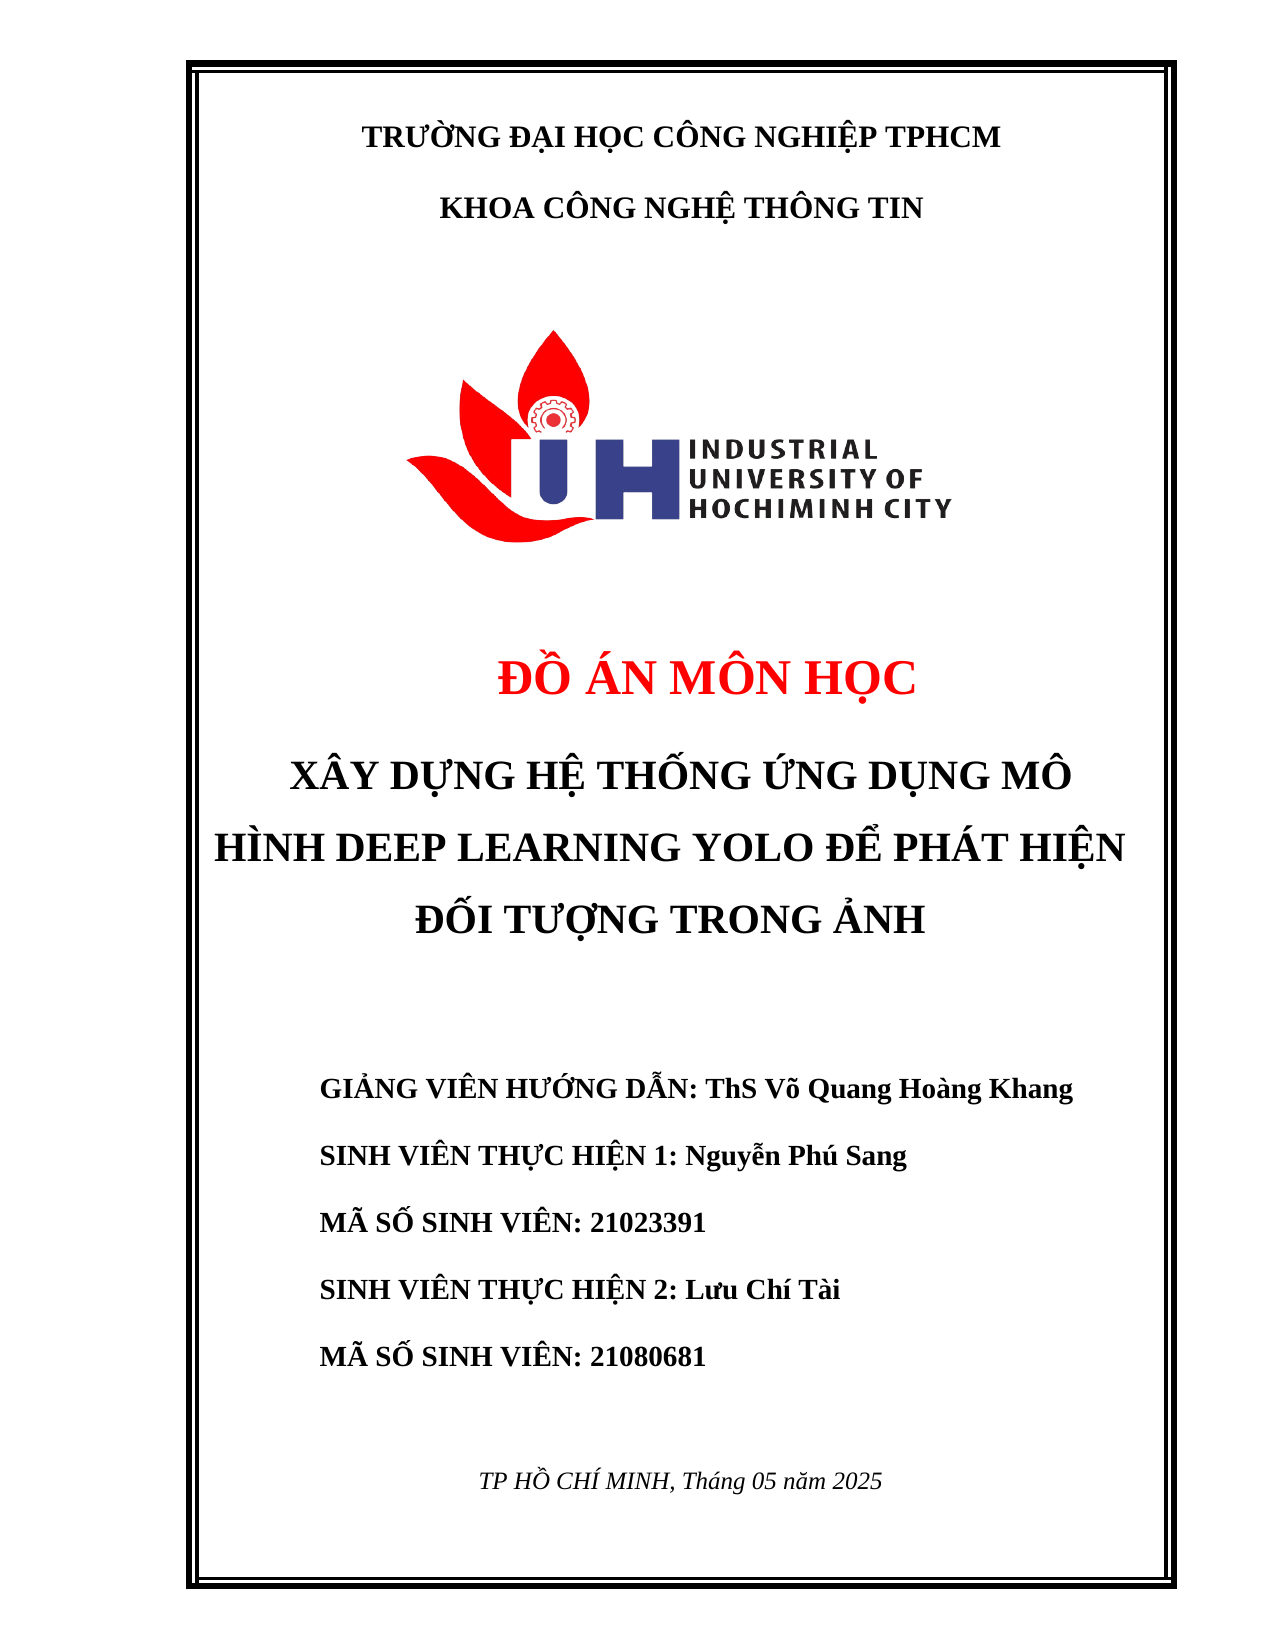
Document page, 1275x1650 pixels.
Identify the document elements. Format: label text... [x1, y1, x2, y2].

text TRƯỜNG ĐẠI HỌC CÔNG NGHIỆP TPHCM [207, 119, 1156, 155]
text MÃ SỐ SINH VIÊN: 21080681 [319, 1339, 1156, 1373]
text XÂY DỰNG HỆ THỐNG ỨNG DỤNG MÔ HÌNH DEEP LEARNING YOLO ĐỂ PHÁT HIỆN ĐỐI TƯỢNG TRONG ẢNH [207, 751, 1133, 942]
text MÃ SỐ SINH VIÊN: 21023391 [319, 1205, 1156, 1239]
text SINH VIÊN THỰC HIỆN 2: Lưu Chí Tài [319, 1272, 1156, 1306]
text GIẢNG VIÊN HƯỚNG DẪN: ThS Võ Quang Hoàng Khang [319, 1071, 1156, 1105]
text TP HỒ CHÍ MINH, Tháng 05 năm 2025 [207, 1466, 1156, 1495]
picture [398, 319, 965, 548]
text SINH VIÊN THỰC HIỆN 1: Nguyễn Phú Sang [319, 1138, 1156, 1172]
text ĐỒ ÁN MÔN HỌC [259, 648, 1156, 705]
text KHOA CÔNG NGHỆ THÔNG TIN [207, 189, 1156, 225]
